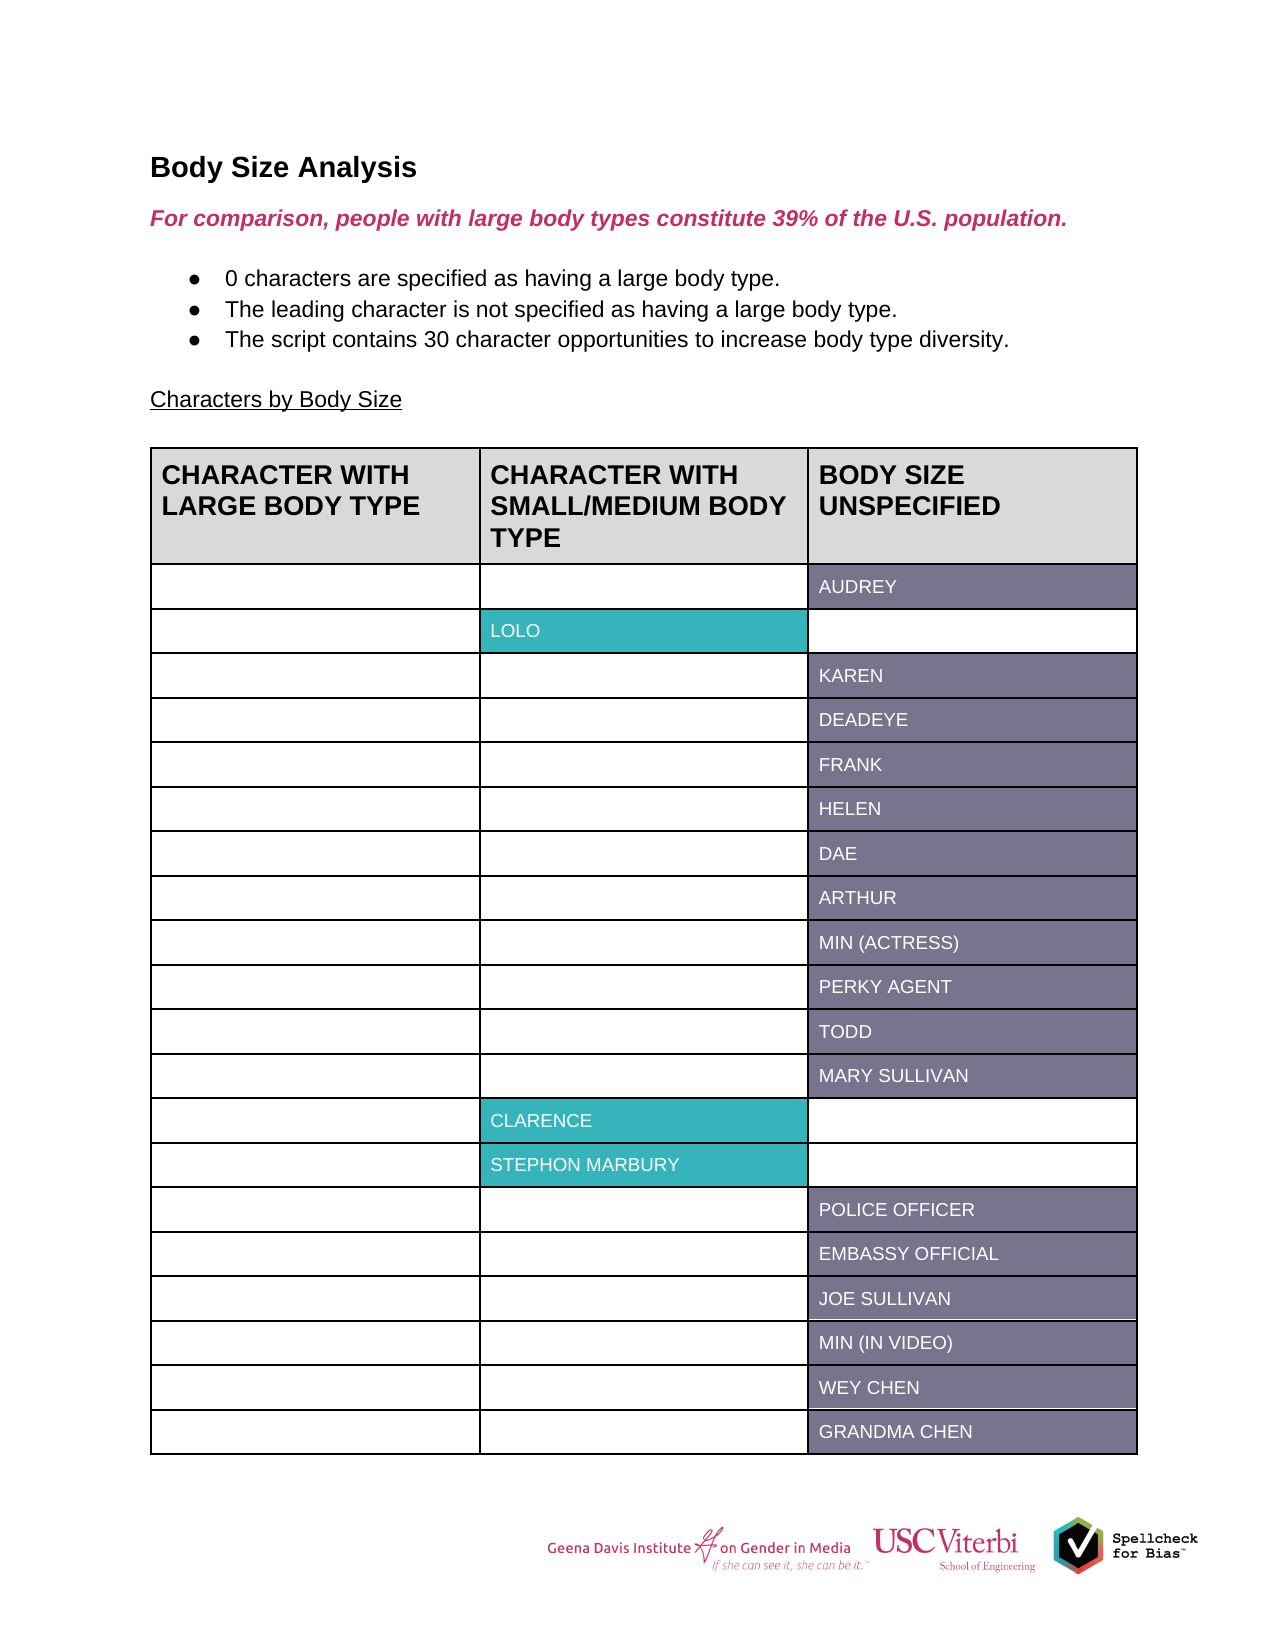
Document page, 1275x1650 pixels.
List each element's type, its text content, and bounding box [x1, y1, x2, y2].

table_cell [481, 1277, 807, 1319]
table_cell HELEN [809, 788, 1136, 830]
table_cell [152, 1099, 479, 1142]
list The leading character is not specified as having a large body type. [187, 296, 1125, 322]
table_cell [152, 743, 479, 786]
table_cell AUDREY [809, 565, 1136, 608]
table_cell CLARENCE [481, 1099, 807, 1142]
table_cell MIN (ACTRESS) [809, 921, 1136, 964]
text Characters by Body Size [150, 386, 1125, 413]
table_cell [152, 1277, 479, 1319]
table_cell KAREN [809, 654, 1136, 697]
table_cell [152, 1411, 479, 1453]
table_cell POLICE OFFICER [809, 1188, 1136, 1231]
table_cell [152, 1233, 479, 1275]
table_cell MARY SULLIVAN [809, 1055, 1136, 1097]
table_cell [481, 877, 807, 919]
table_cell LOLO [481, 610, 807, 652]
table_cell [152, 699, 479, 741]
table_cell [809, 1099, 1136, 1142]
table_cell [152, 966, 479, 1008]
table_cell [152, 1188, 479, 1231]
text For comparison, people with large body types constitute 39% of the U.S. population. [150, 205, 1125, 231]
table_cell [481, 699, 807, 741]
table_cell EMBASSY OFFICIAL [809, 1233, 1136, 1275]
table_cell [152, 610, 479, 652]
table_cell WEY CHEN [809, 1366, 1136, 1408]
table_cell JOE SULLIVAN [809, 1277, 1136, 1319]
table_cell [481, 1010, 807, 1053]
table_cell ARTHUR [809, 877, 1136, 919]
table_cell [809, 610, 1136, 652]
table_cell [481, 654, 807, 697]
table_cell [152, 654, 479, 697]
table_cell DAE [809, 832, 1136, 875]
text Body Size Analysis [150, 150, 1125, 183]
table_cell [152, 832, 479, 875]
table_cell FRANK [809, 743, 1136, 786]
table_cell [152, 1055, 479, 1097]
table_cell PERKY AGENT [809, 966, 1136, 1008]
table_cell [481, 1188, 807, 1231]
table_header CHARACTER WITH SMALL/MEDIUM BODY TYPE [481, 449, 807, 563]
list The script contains 30 character opportunities to increase body type diversity. [187, 326, 1125, 352]
table_cell [481, 1322, 807, 1364]
table_header BODY SIZE UNSPECIFIED [809, 449, 1136, 563]
picture [532, 1515, 1212, 1577]
table_cell [152, 1010, 479, 1053]
table_cell GRANDMA CHEN [809, 1411, 1136, 1453]
table_cell [481, 1366, 807, 1408]
table_cell [809, 1144, 1136, 1186]
table_cell [481, 1233, 807, 1275]
list 0 characters are specified as having a large body type. [187, 265, 1125, 292]
table_cell [152, 877, 479, 919]
table_cell [152, 921, 479, 964]
table_cell [481, 921, 807, 964]
table_cell [481, 1055, 807, 1097]
table_cell [481, 743, 807, 786]
table_cell [481, 788, 807, 830]
table_cell [152, 1366, 479, 1408]
table_cell [481, 832, 807, 875]
table_cell TODD [809, 1010, 1136, 1053]
table_cell STEPHON MARBURY [481, 1144, 807, 1186]
table_cell MIN (IN VIDEO) [809, 1322, 1136, 1364]
table_cell [481, 1411, 807, 1453]
table_cell DEADEYE [809, 699, 1136, 741]
table_cell [152, 788, 479, 830]
table_cell [152, 565, 479, 608]
table_header CHARACTER WITH LARGE BODY TYPE [152, 449, 479, 563]
table_cell [152, 1144, 479, 1186]
table_cell [481, 565, 807, 608]
table_cell [152, 1322, 479, 1364]
table_cell [481, 966, 807, 1008]
